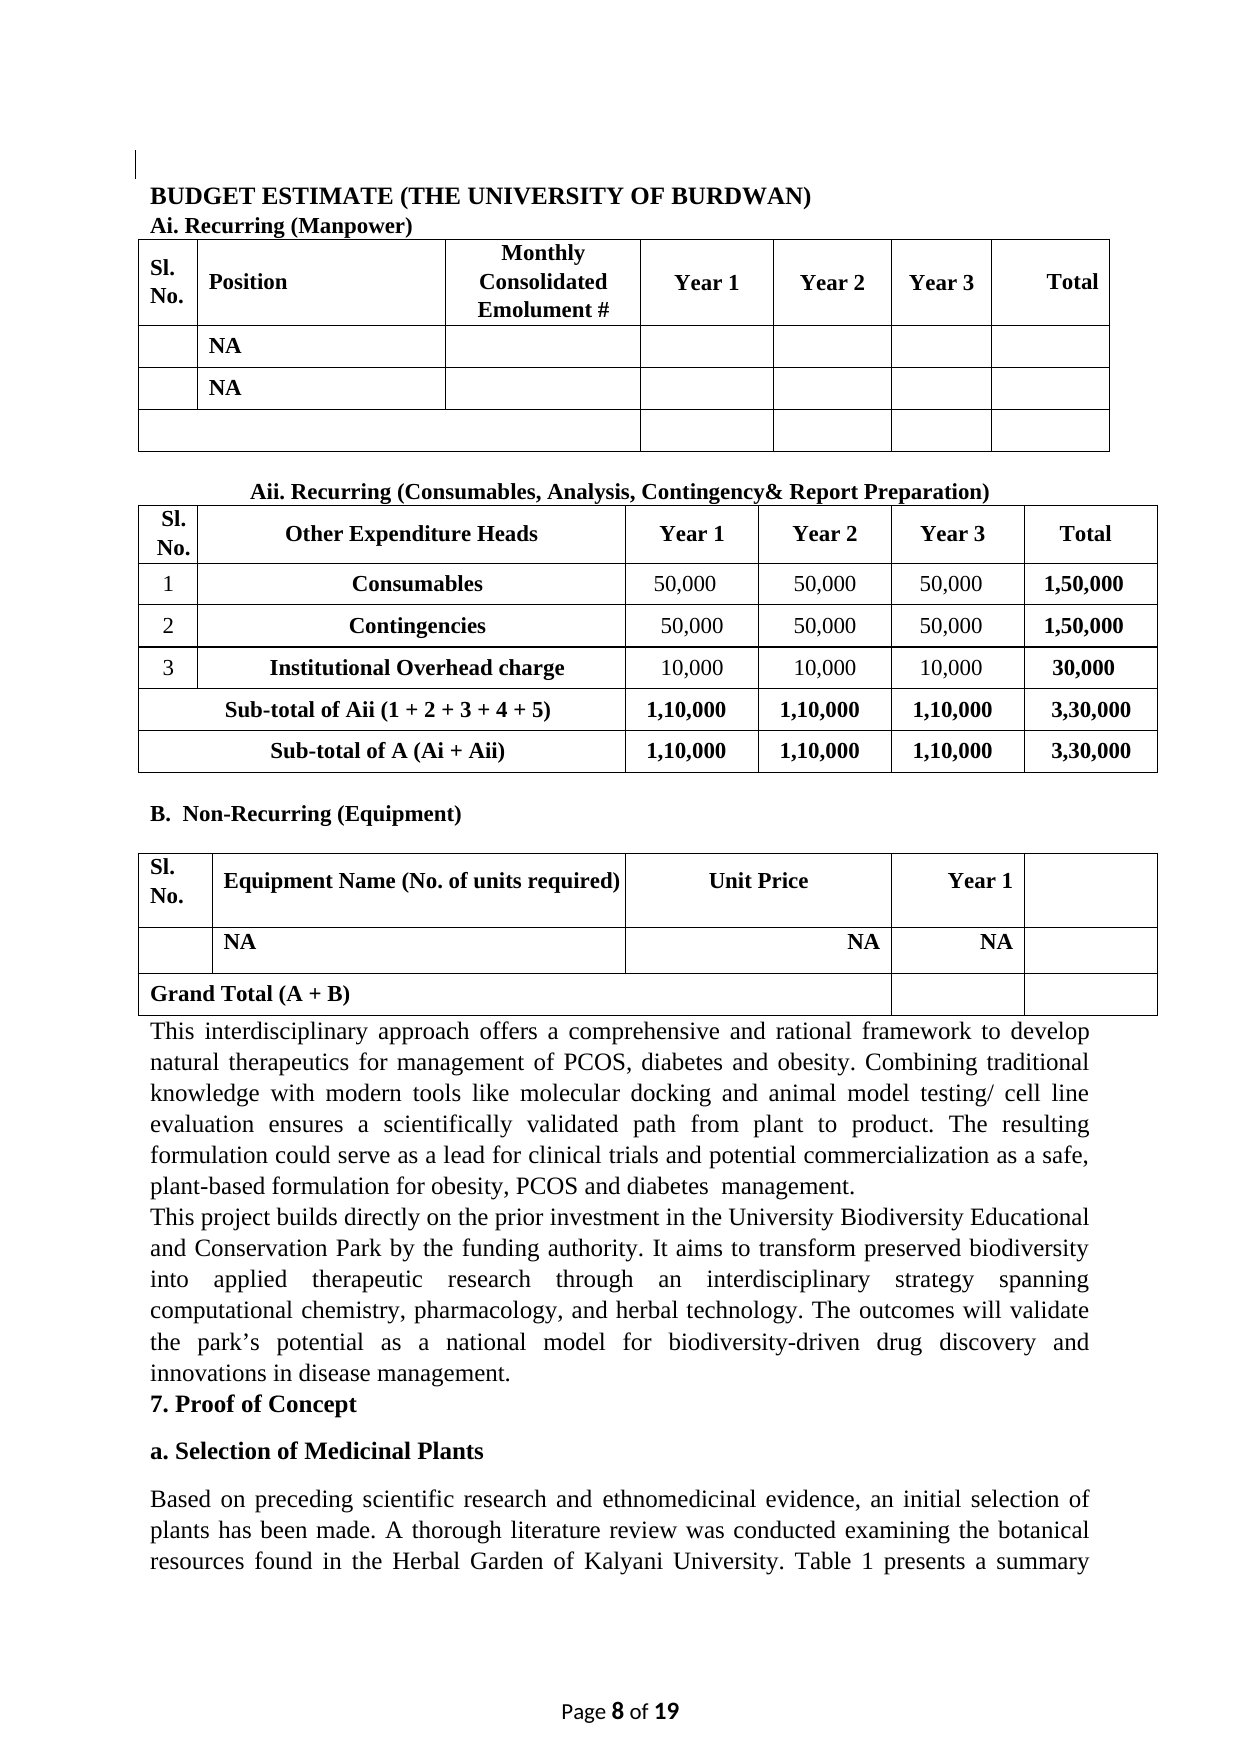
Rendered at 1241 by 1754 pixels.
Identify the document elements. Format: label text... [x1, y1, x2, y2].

table_cell [774, 326, 891, 367]
table_cell Consumables [198, 564, 625, 604]
table_cell [139, 326, 197, 367]
table_header Year 2 [774, 240, 891, 325]
text 7. Proof of Concept [150, 1389, 1090, 1417]
table_cell 50,000 [892, 564, 1024, 604]
text a. Selection of Medicinal Plants [150, 1436, 1090, 1465]
table_cell [892, 326, 991, 367]
table_cell 1,50,000 [1025, 605, 1157, 646]
table_cell [139, 928, 212, 973]
table_cell [892, 368, 991, 409]
table_header Sl. No. [139, 854, 212, 927]
table_cell 50,000 [759, 605, 891, 646]
table_cell Institutional Overhead charge [198, 648, 625, 688]
table_cell Contingencies [198, 605, 625, 646]
table_cell 3 [139, 648, 197, 688]
table_cell [892, 410, 991, 451]
table_cell 50,000 [626, 564, 758, 604]
table_cell [1025, 974, 1157, 1015]
table_cell Sub-total of A (Ai + Aii) [139, 731, 625, 772]
table_header Year 1 [892, 854, 1024, 927]
table_cell [641, 368, 773, 409]
table_cell [992, 368, 1109, 409]
text Aii. Recurring (Consumables, Analysis, Contingency& Report Preparation) [150, 478, 1090, 504]
table_header Year 1 [626, 506, 758, 562]
table_cell 1,10,000 [892, 731, 1024, 772]
table_cell [892, 974, 1024, 1015]
table_cell 3,30,000 [1025, 689, 1157, 730]
table_cell 50,000 [759, 564, 891, 604]
table_header Other Expenditure Heads [198, 506, 625, 562]
table_cell 1,10,000 [626, 731, 758, 772]
table_cell NA [892, 928, 1024, 973]
table_header Position [198, 240, 445, 325]
table_header Total [992, 240, 1109, 325]
table_cell 10,000 [892, 648, 1024, 688]
table_cell NA [198, 326, 445, 367]
table_cell 50,000 [626, 605, 758, 646]
table_cell NA [198, 368, 445, 409]
table_cell [641, 410, 773, 451]
table_header Sl. No. [139, 240, 197, 325]
table_cell 30,000 [1025, 648, 1157, 688]
table_cell NA [213, 928, 625, 973]
table_cell [992, 410, 1109, 451]
table_cell 1,50,000 [1025, 564, 1157, 604]
text BUDGET ESTIMATE (THE UNIVERSITY OF BURDWAN) [150, 181, 1090, 210]
text This project builds directly on the prior investment in the University Biodiversity Educational and Conservation Park by the funding authority. It aims to transform preserved biodiversity into applied therapeutic research through an interdisciplinary strategy spanning computational chemistry, pharmacology, and herbal technology. The outcomes will validate the park’s potential as a national model for biodiversity-driven drug discovery and innovations in disease management. [150, 1202, 1090, 1386]
table_cell [641, 326, 773, 367]
table_cell [139, 410, 640, 451]
table_cell Grand Total (A + B) [139, 974, 891, 1015]
table_header Year 1 [641, 240, 773, 325]
table_cell 50,000 [892, 605, 1024, 646]
table_header Year 3 [892, 506, 1024, 562]
table_cell 2 [139, 605, 197, 646]
table_cell 3,30,000 [1025, 731, 1157, 772]
table_cell [139, 368, 197, 409]
table_cell 1,10,000 [759, 689, 891, 730]
table_header Year 3 [892, 240, 991, 325]
table_header Monthly Consolidated Emolument # [446, 240, 640, 325]
table_cell [774, 410, 891, 451]
text B. Non-Recurring (Equipment) [150, 800, 1090, 826]
table_cell [774, 368, 891, 409]
table_cell 1 [139, 564, 197, 604]
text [150, 1484, 1090, 1575]
table_cell 10,000 [759, 648, 891, 688]
table_header Total [1025, 506, 1157, 562]
table_header Equipment Name (No. of units required) [213, 854, 625, 927]
table_cell [446, 326, 640, 367]
text Ai. Recurring (Manpower) [150, 212, 1090, 238]
table_header Year 2 [759, 506, 891, 562]
table_cell NA [626, 928, 891, 973]
table_cell 1,10,000 [892, 689, 1024, 730]
text This interdisciplinary approach offers a comprehensive and rational framework to develop natural therapeutics for management of PCOS, diabetes and obesity. Combining traditional knowledge with modern tools like molecular docking and animal model testing/ cell line evaluation ensures a scientifically validated path from plant to product. The resulting formulation could serve as a lead for clinical trials and potential commercialization as a safe, plant-based formulation for obesity, PCOS and diabetes management. [150, 1016, 1090, 1200]
table_header Sl. No. [139, 506, 197, 562]
table_cell 10,000 [626, 648, 758, 688]
table_cell 1,10,000 [759, 731, 891, 772]
table_header Unit Price [626, 854, 891, 927]
table_cell 1,10,000 [626, 689, 758, 730]
table_cell [446, 368, 640, 409]
table_cell [992, 326, 1109, 367]
table_cell [1025, 928, 1157, 973]
table_header [1025, 854, 1157, 927]
table_cell Sub-total of Aii (1 + 2 + 3 + 4 + 5) [139, 689, 625, 730]
